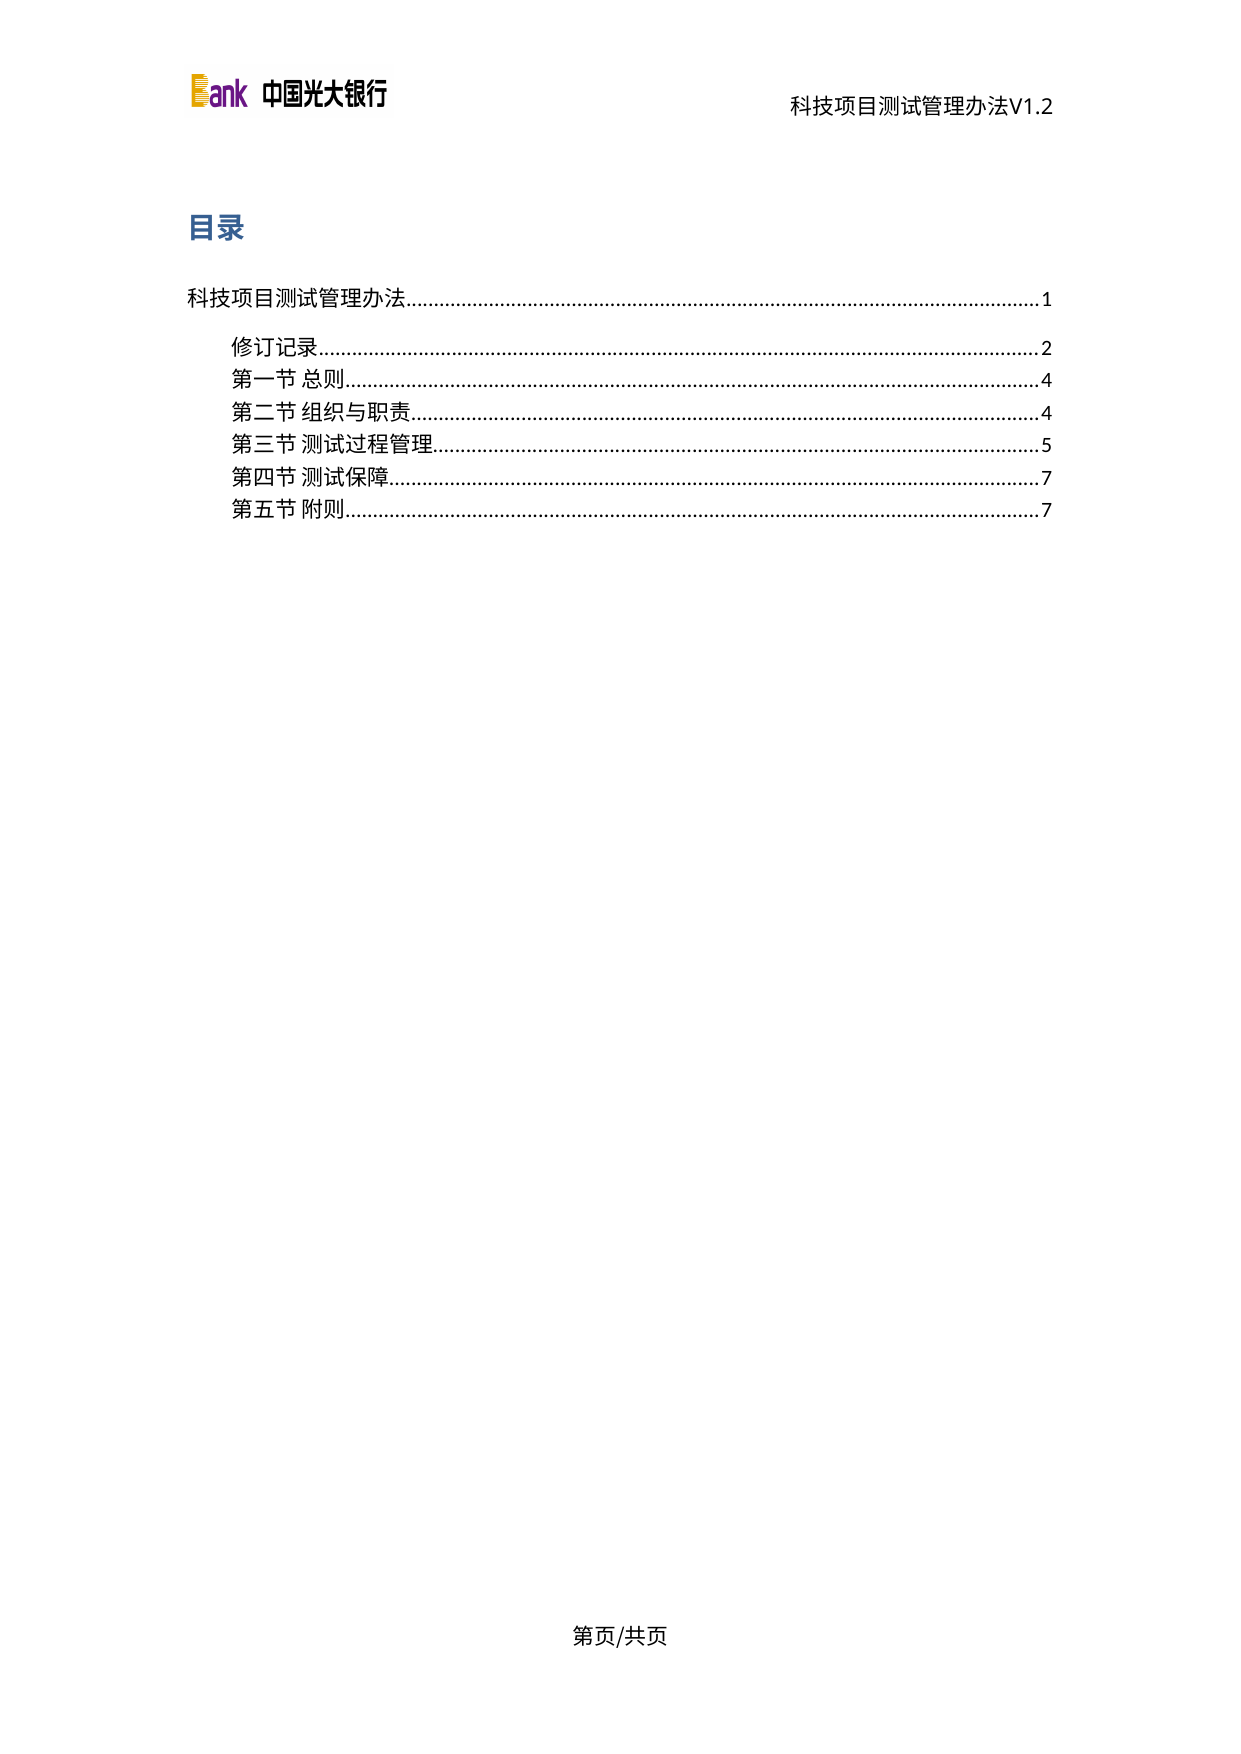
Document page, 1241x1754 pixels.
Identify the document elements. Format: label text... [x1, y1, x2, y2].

text 第四节 测试保障 7 [231, 459, 1053, 492]
picture [184, 64, 394, 118]
text 修订记录 2 [231, 329, 1053, 362]
text 第二节 组织与职责 4 [231, 394, 1053, 427]
subtitle 目录 [187, 193, 1053, 258]
text 第三节 测试过程管理 5 [231, 427, 1053, 459]
text 第五节 附则 7 [231, 492, 1053, 524]
text 科技项目测试管理办法 1 [187, 281, 1053, 313]
text 第一节 总则 4 [231, 362, 1053, 394]
